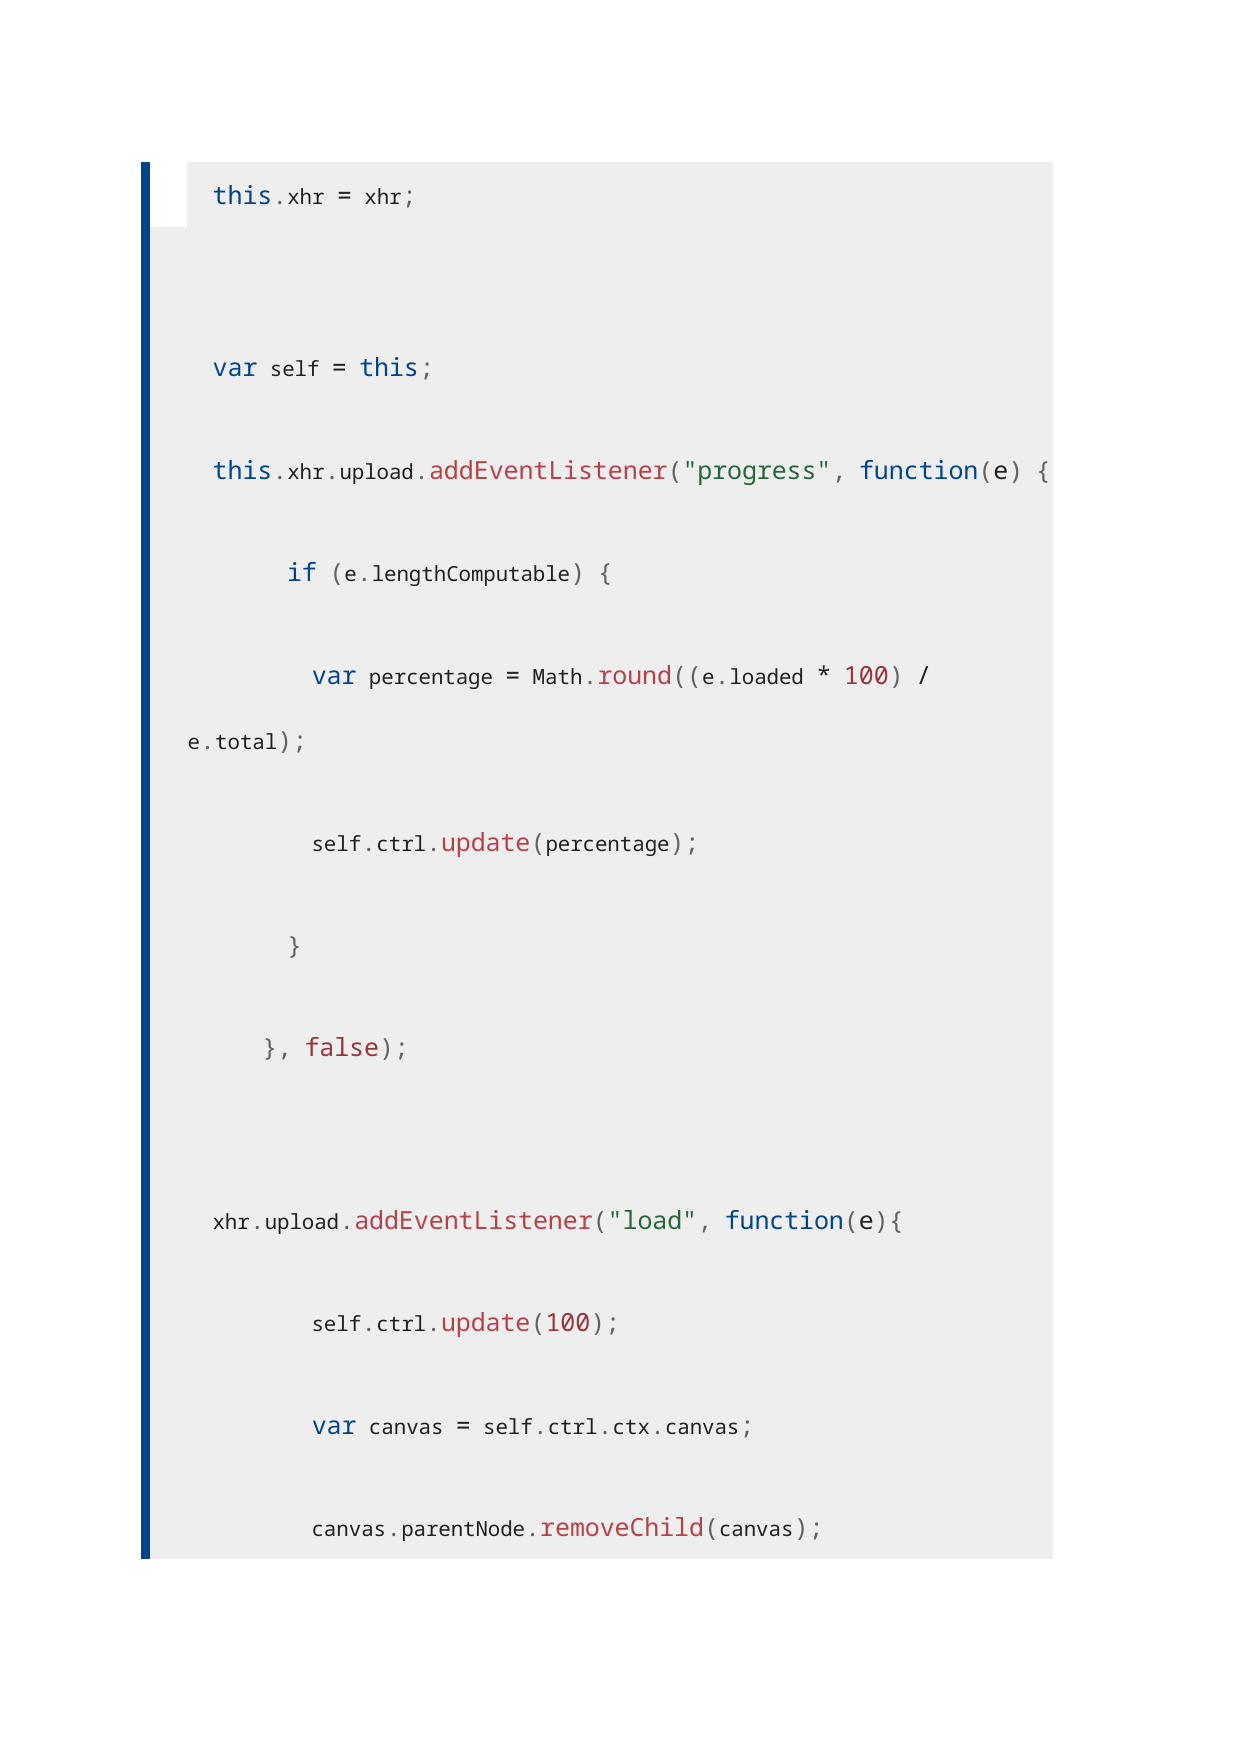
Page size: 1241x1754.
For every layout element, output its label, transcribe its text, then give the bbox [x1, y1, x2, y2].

text if (e.lengthComputable) { [150, 539, 1053, 604]
text xhr.upload.addEventListener("load", function(e){ [150, 1187, 1053, 1252]
text self.ctrl.update(100); [150, 1289, 1053, 1354]
text var percentage = Math.round((e.loaded * 100) / e.total); [150, 642, 1053, 772]
text } [150, 912, 1053, 977]
text this.xhr = xhr; [187, 162, 1053, 227]
text self.ctrl.update(percentage); [150, 809, 1053, 874]
text var self = this; [150, 334, 1053, 399]
text this.xhr.upload.addEventListener("progress", function(e) { [150, 437, 1053, 502]
text var canvas = self.ctrl.ctx.canvas; [150, 1392, 1053, 1457]
text }, false); [150, 1014, 1053, 1079]
text canvas.parentNode.removeChild(canvas); [150, 1494, 1053, 1559]
